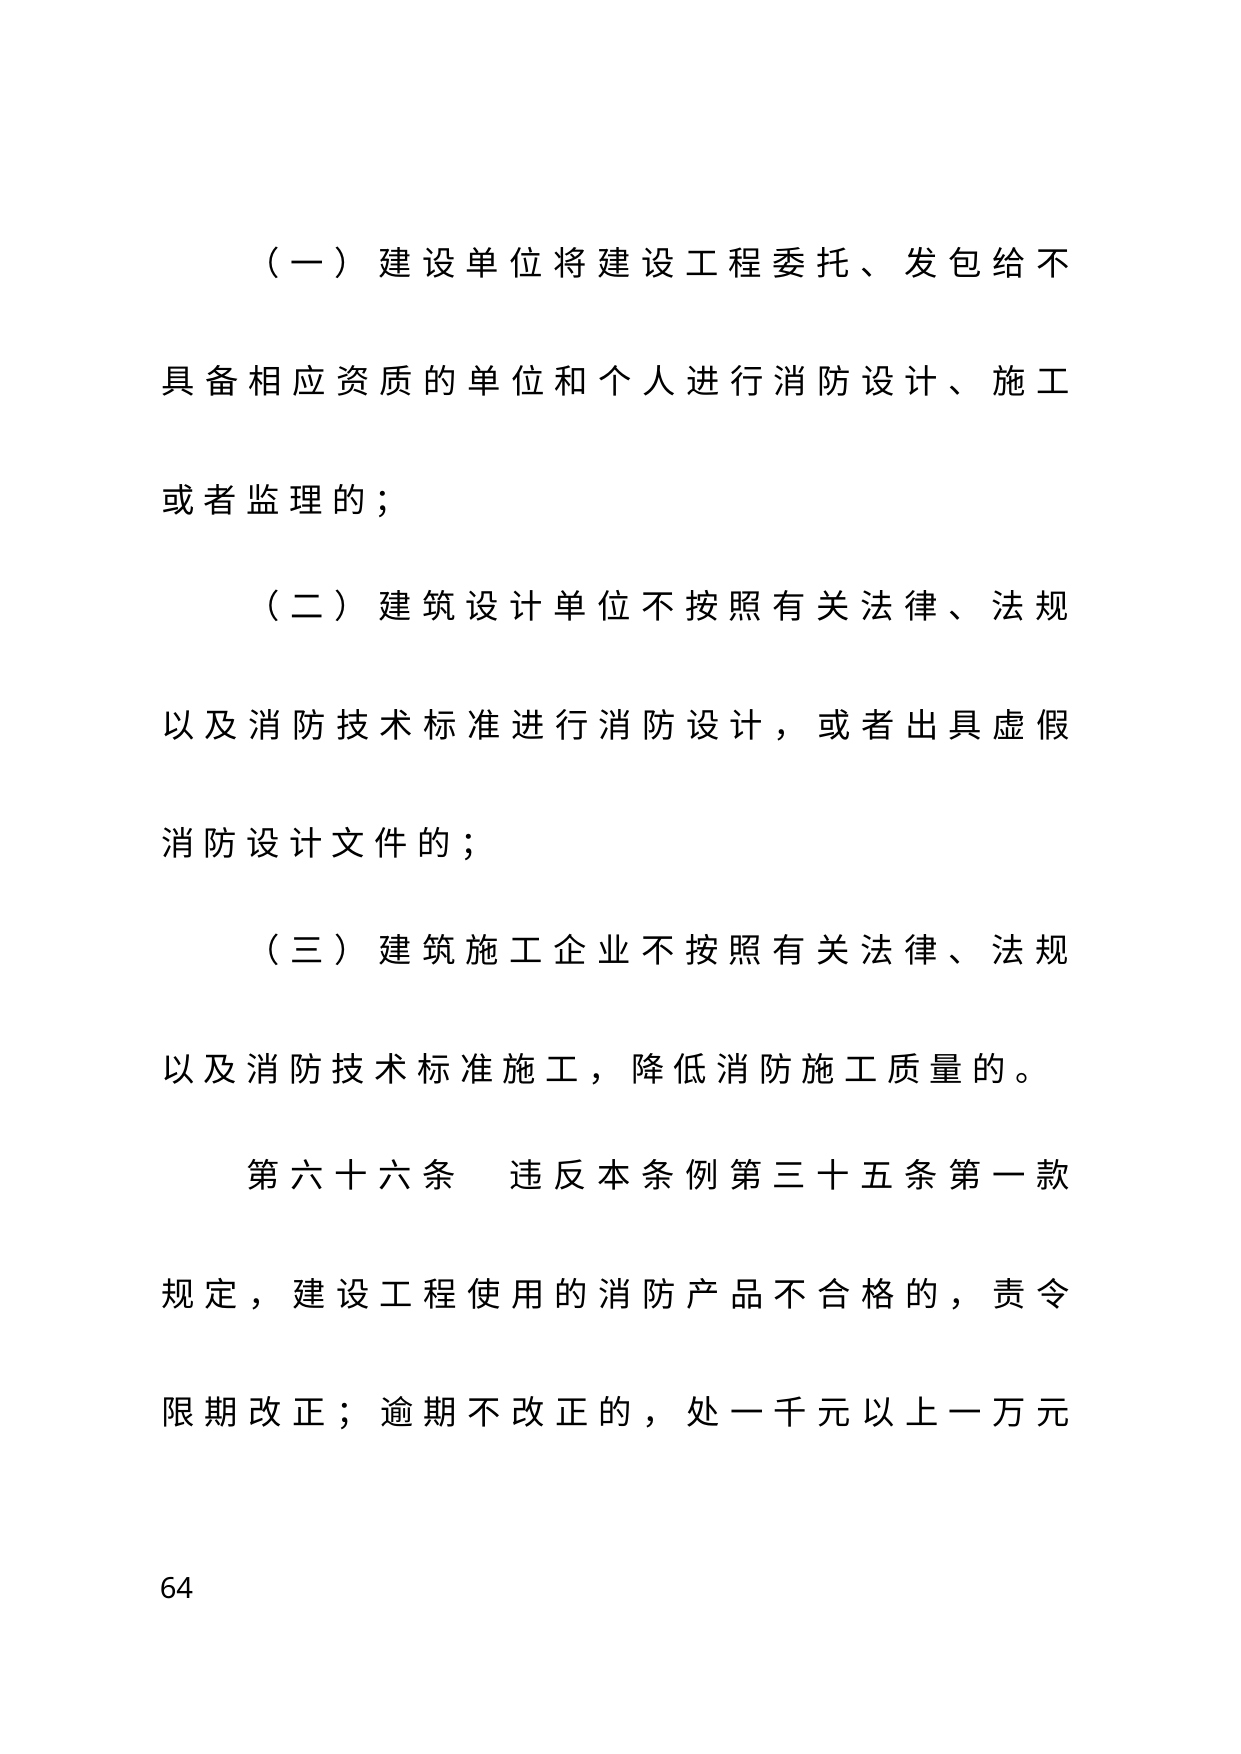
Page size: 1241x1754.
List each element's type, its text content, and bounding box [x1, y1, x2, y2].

text （三）建筑施工企业不按照有关法律、法规以及消防技术标准施工，降低消防施工质量的。 [161, 901, 1079, 1114]
text （二）建筑设计单位不按照有关法律、法规以及消防技术标准进行消防设计，或者出具虚假消防设计文件的； [161, 557, 1079, 889]
text （一）建设单位将建设工程委托、发包给不具备相应资质的单位和个人进行消防设计、施工或者监理的； [161, 213, 1079, 545]
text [161, 1126, 1079, 1458]
